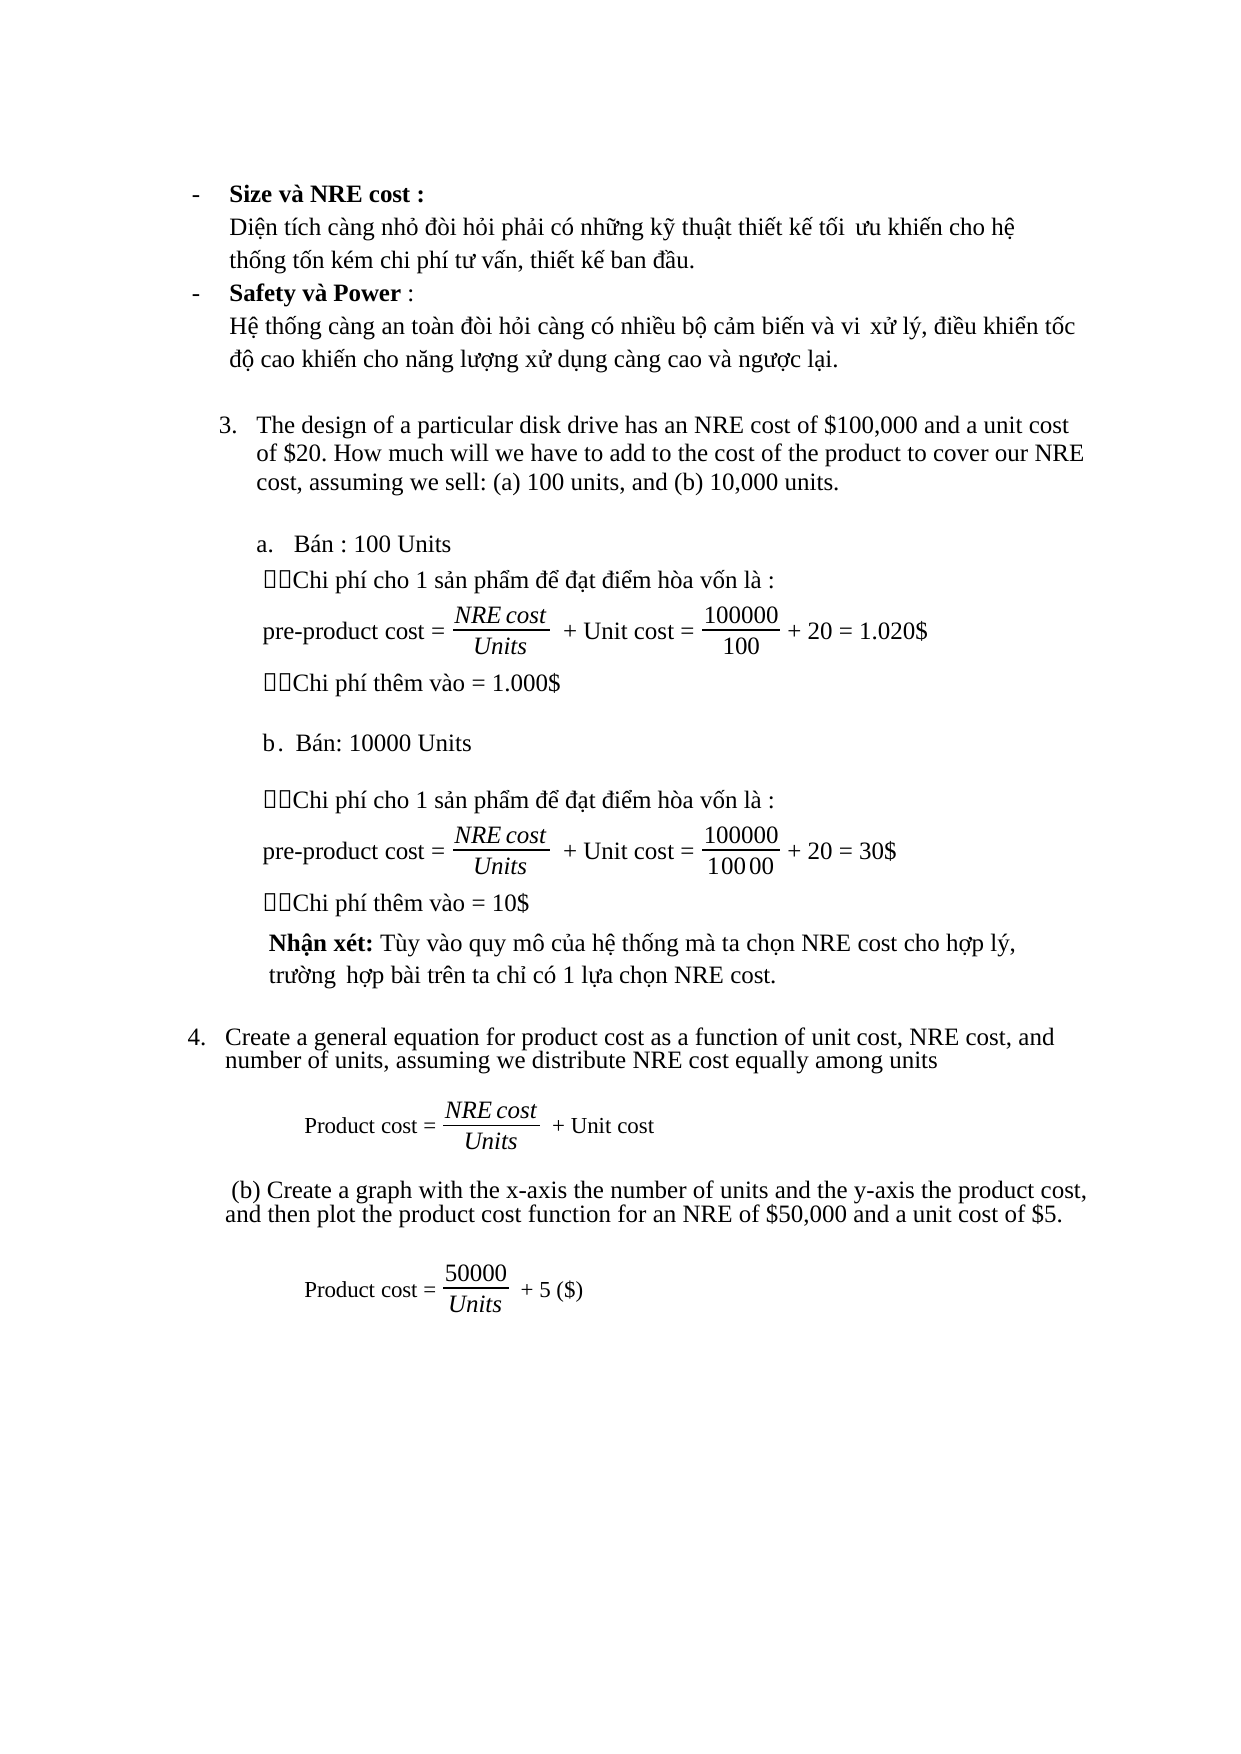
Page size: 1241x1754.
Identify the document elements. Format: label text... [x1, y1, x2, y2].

text Diện tích càng nhỏ đòi hỏi phải có những kỹ thuật thiết kế tối ưu khiến cho hệ thống tốn kém chi phí tư vấn, thiết kế ban đầu. [229, 212, 1070, 273]
text (b) Create a graph with the x-axis the number of units and the y-axis the product cost, and then plot the product cost function for an NRE of $50,000 and a unit cost of $5. [225, 1180, 1094, 1227]
text b. Bán: 10000 Units [262, 728, 583, 757]
text Product cost = + Unit cost [229, 1096, 1094, 1155]
text pre-product cost = + Unit cost = + 20 = 1.020$ [262, 601, 1070, 660]
text Chi phí thêm vào = 10$ [262, 884, 1070, 918]
text pre-product cost = + Unit cost = + 20 = 30$ [262, 821, 1070, 880]
list Bán : 100 Units [256, 529, 516, 558]
text Chi phí cho 1 sản phẩm để đạt điểm hòa vốn là : [262, 562, 1070, 596]
text Product cost = + 5 ($) [229, 1259, 1094, 1318]
list The design of a particular disk drive has an NRE cost of $100,000 and a unit cost of $20. How much will we have to add to the cost of the product to cover our NRE cost, assuming we sell: (a) 100 units, and (b) 10,000 units. [219, 410, 1094, 496]
text Chi phí cho 1 sản phẩm để đạt điểm hòa vốn là : [262, 782, 1070, 816]
text Nhận xét: Tùy vào quy mô của hệ thống mà ta chọn NRE cost cho hợp lý, trường hợp bài trên ta chỉ có 1 lựa chọn NRE cost. [269, 928, 1083, 989]
list Create a general equation for product cost as a function of unit cost, NRE cost, and number of units, assuming we distribute NRE cost equally among units [187, 1027, 1094, 1073]
list Size và NRE cost : [192, 179, 1070, 208]
text Chi phí thêm vào = 1.000$ [262, 664, 583, 698]
text Hệ thống càng an toàn đòi hỏi càng có nhiều bộ cảm biến và vi xử lý, điều khiển tốc độ cao khiến cho năng lượng xử dụng càng cao và ngược lại. [229, 311, 1079, 372]
list Safety và Power : [192, 278, 1079, 306]
